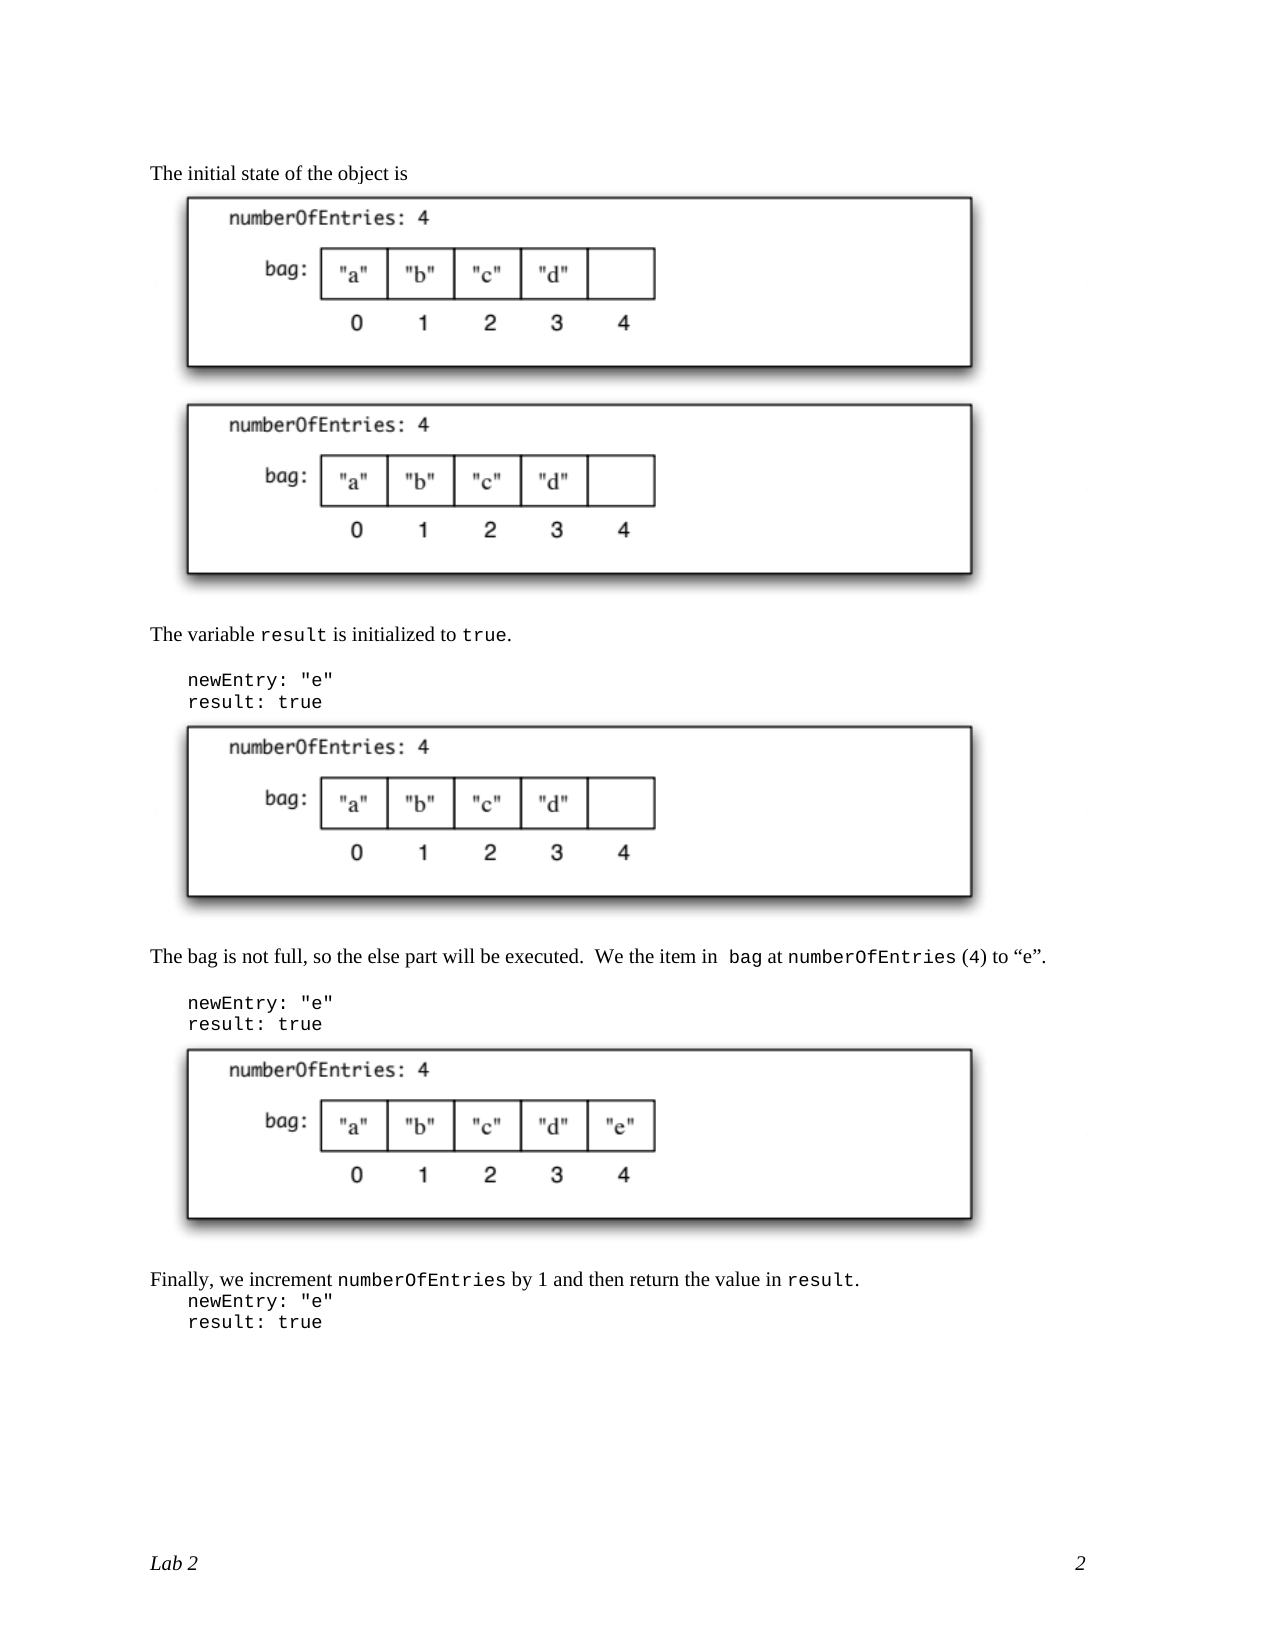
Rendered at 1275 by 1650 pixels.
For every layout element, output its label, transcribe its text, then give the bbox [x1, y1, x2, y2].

text result: true [187, 1313, 1087, 1334]
text Finally, we increment numberOfEntries by 1 and then return the value in result. [150, 1267, 1087, 1292]
text result: true [187, 1015, 1087, 1036]
text The variable result is initialized to true. [150, 622, 1087, 647]
text result: true [187, 692, 1087, 713]
text newEntry: "e" [187, 994, 1087, 1015]
text newEntry: "e" [187, 671, 1087, 692]
text The bag is not full, so the else part will be executed. We the item in bag at numberOfEntries (4) to “e”. [150, 944, 1087, 969]
text The initial state of the object is [150, 161, 1087, 184]
text newEntry: "e" [187, 1292, 1087, 1313]
